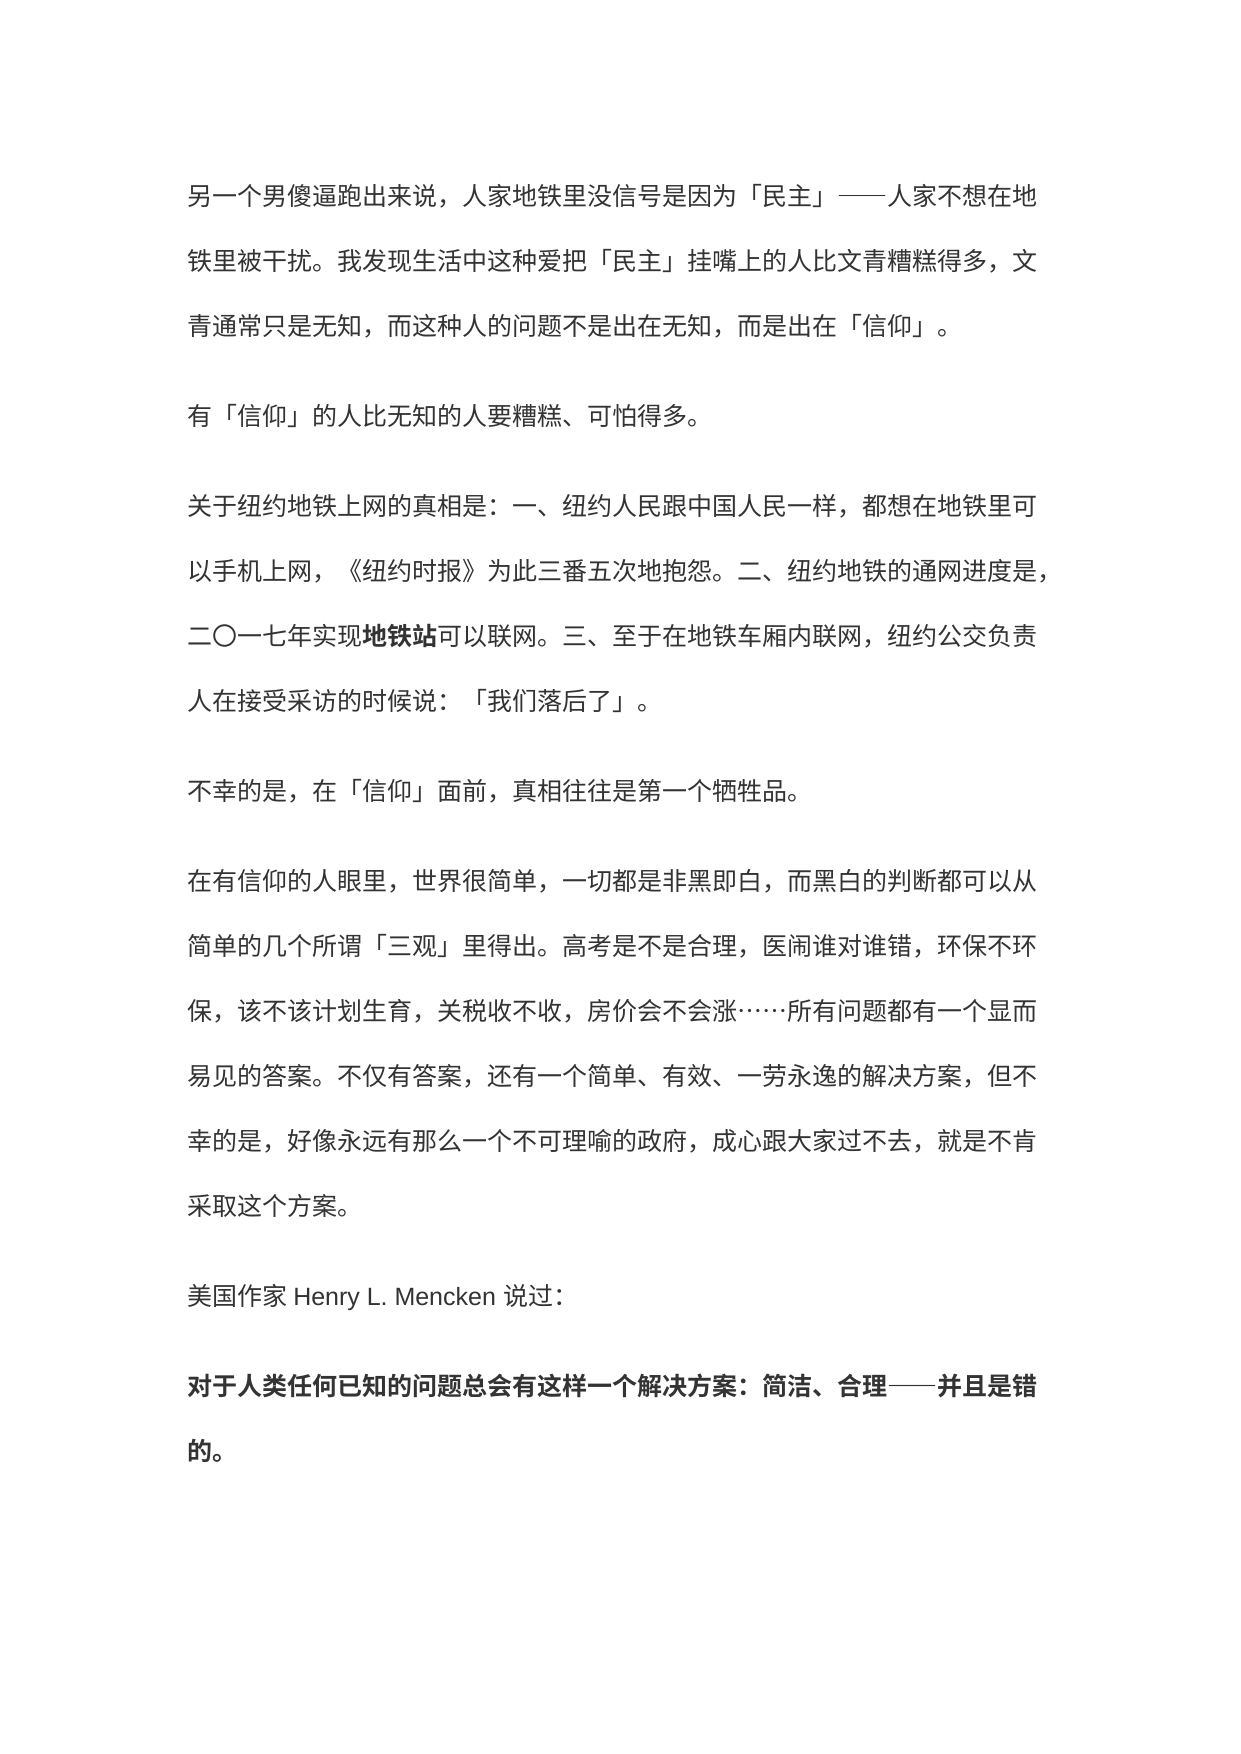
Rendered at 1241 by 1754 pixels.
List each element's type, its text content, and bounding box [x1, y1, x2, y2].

text 不幸的是，在「信仰」面前，真相往往是第一个牺牲品。 [187, 757, 1053, 822]
text 美国作家 Henry L. Mencken 说过： [187, 1262, 1053, 1327]
text 在有信仰的人眼里，世界很简单，一切都是非黑即白，而黑白的判断都可以从简单的几个所谓「三观」里得出。高考是不是合理，医闹谁对谁错，环保不环保，该不该计划生育，关税收不收，房价会不会涨……所有问题都有一个显而易见的答案。不仅有答案，还有一个简单、有效、一劳永逸的解决方案，但不幸的是，好像永远有那么一个不可理喻的政府，成心跟大家过不去，就是不肯采取这个方案。 [187, 847, 1053, 1237]
text 对于人类任何已知的问题总会有这样一个解决方案：简洁、合理——并且是错的。 [187, 1352, 1053, 1482]
text 关于纽约地铁上网的真相是：一、纽约人民跟中国人民一样，都想在地铁里可以手机上网，《纽约时报》为此三番五次地抱怨。二、纽约地铁的通网进度是，二〇一七年实现地铁站可以联网。三、至于在地铁车厢内联网，纽约公交负责人在接受采访的时候说：「我们落后了」。 ​​​​ [187, 472, 1053, 732]
text 另一个男傻逼跑出来说，人家地铁里没信号是因为「民主」——人家不想在地铁里被干扰。我发现生活中这种爱把「民主」挂嘴上的人比文青糟糕得多，文青通常只是无知，而这种人的问题不是出在无知，而是出在「信仰」。 [187, 162, 1053, 357]
text 有「信仰」的人比无知的人要糟糕、可怕得多。 [187, 382, 1053, 447]
